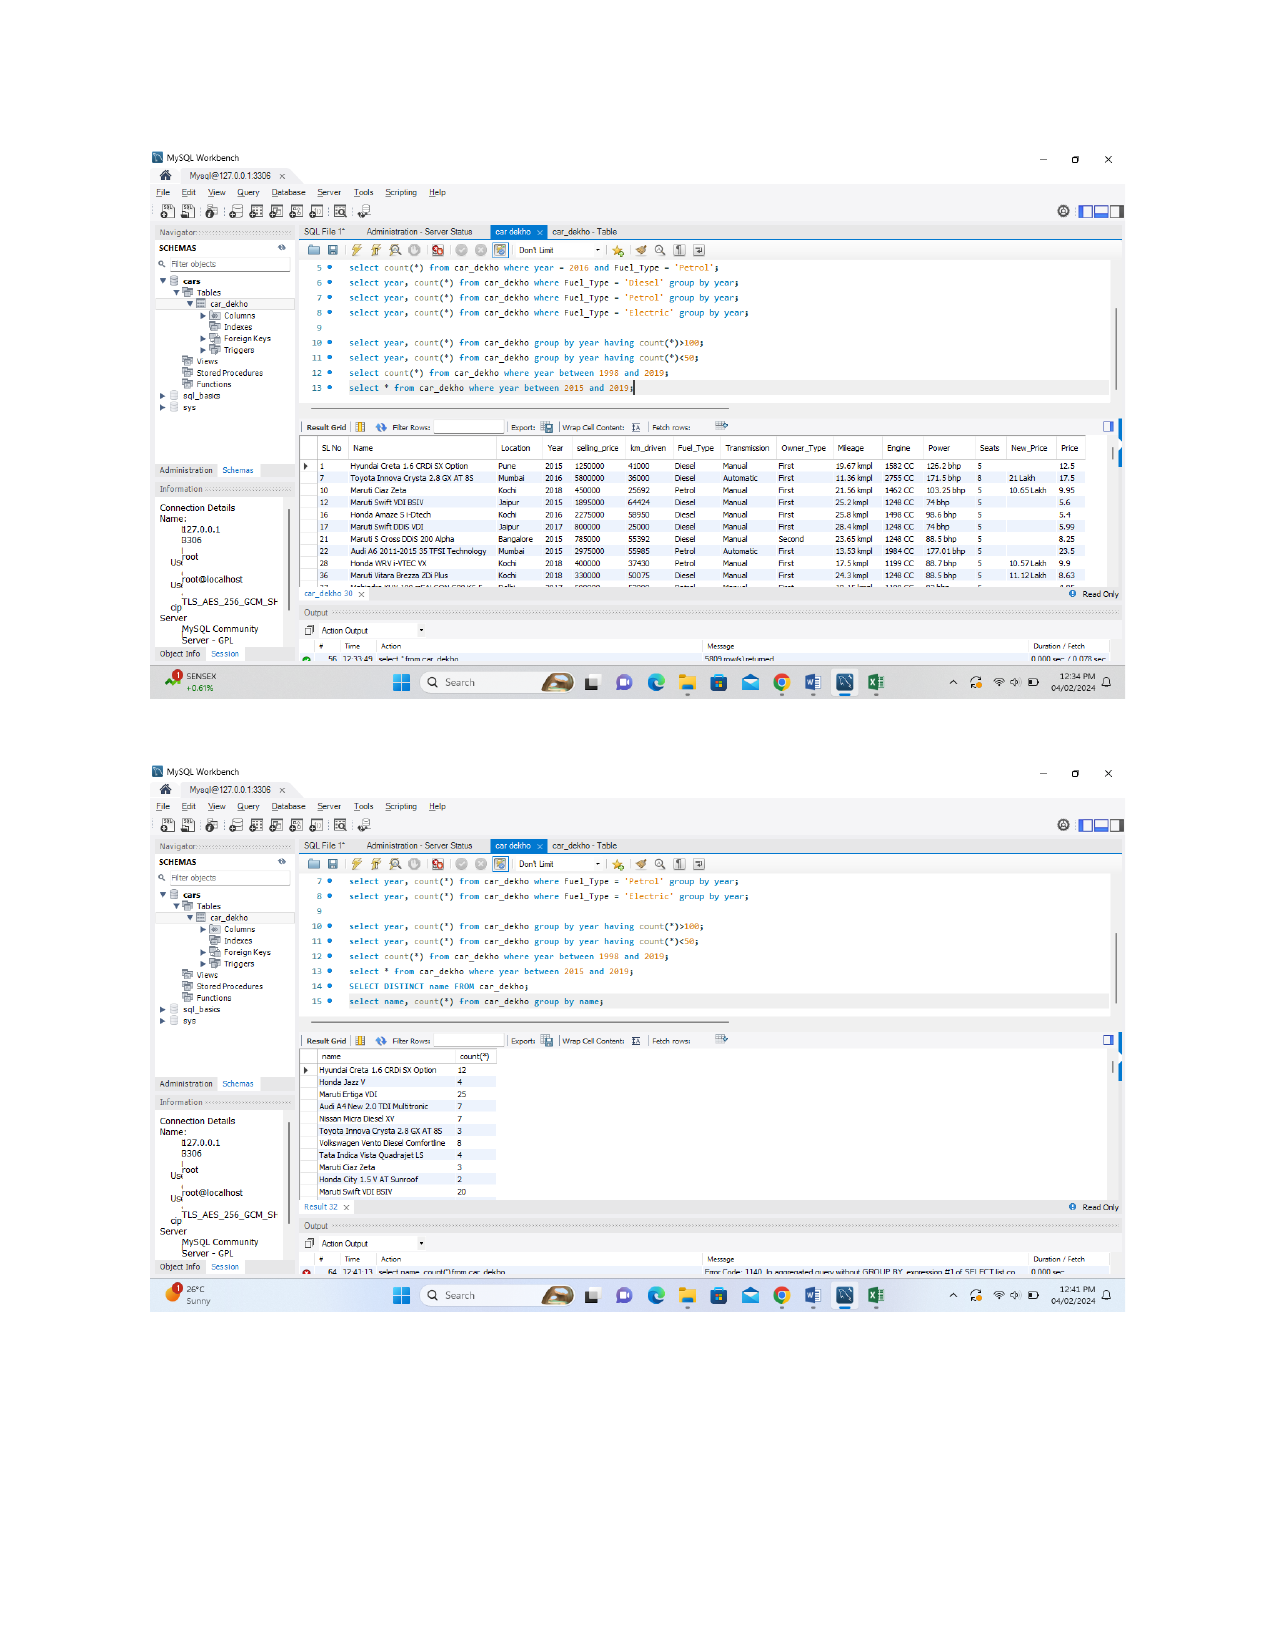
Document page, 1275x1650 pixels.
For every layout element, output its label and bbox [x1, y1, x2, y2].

picture [150, 150, 1125, 699]
picture [150, 763, 1125, 1312]
